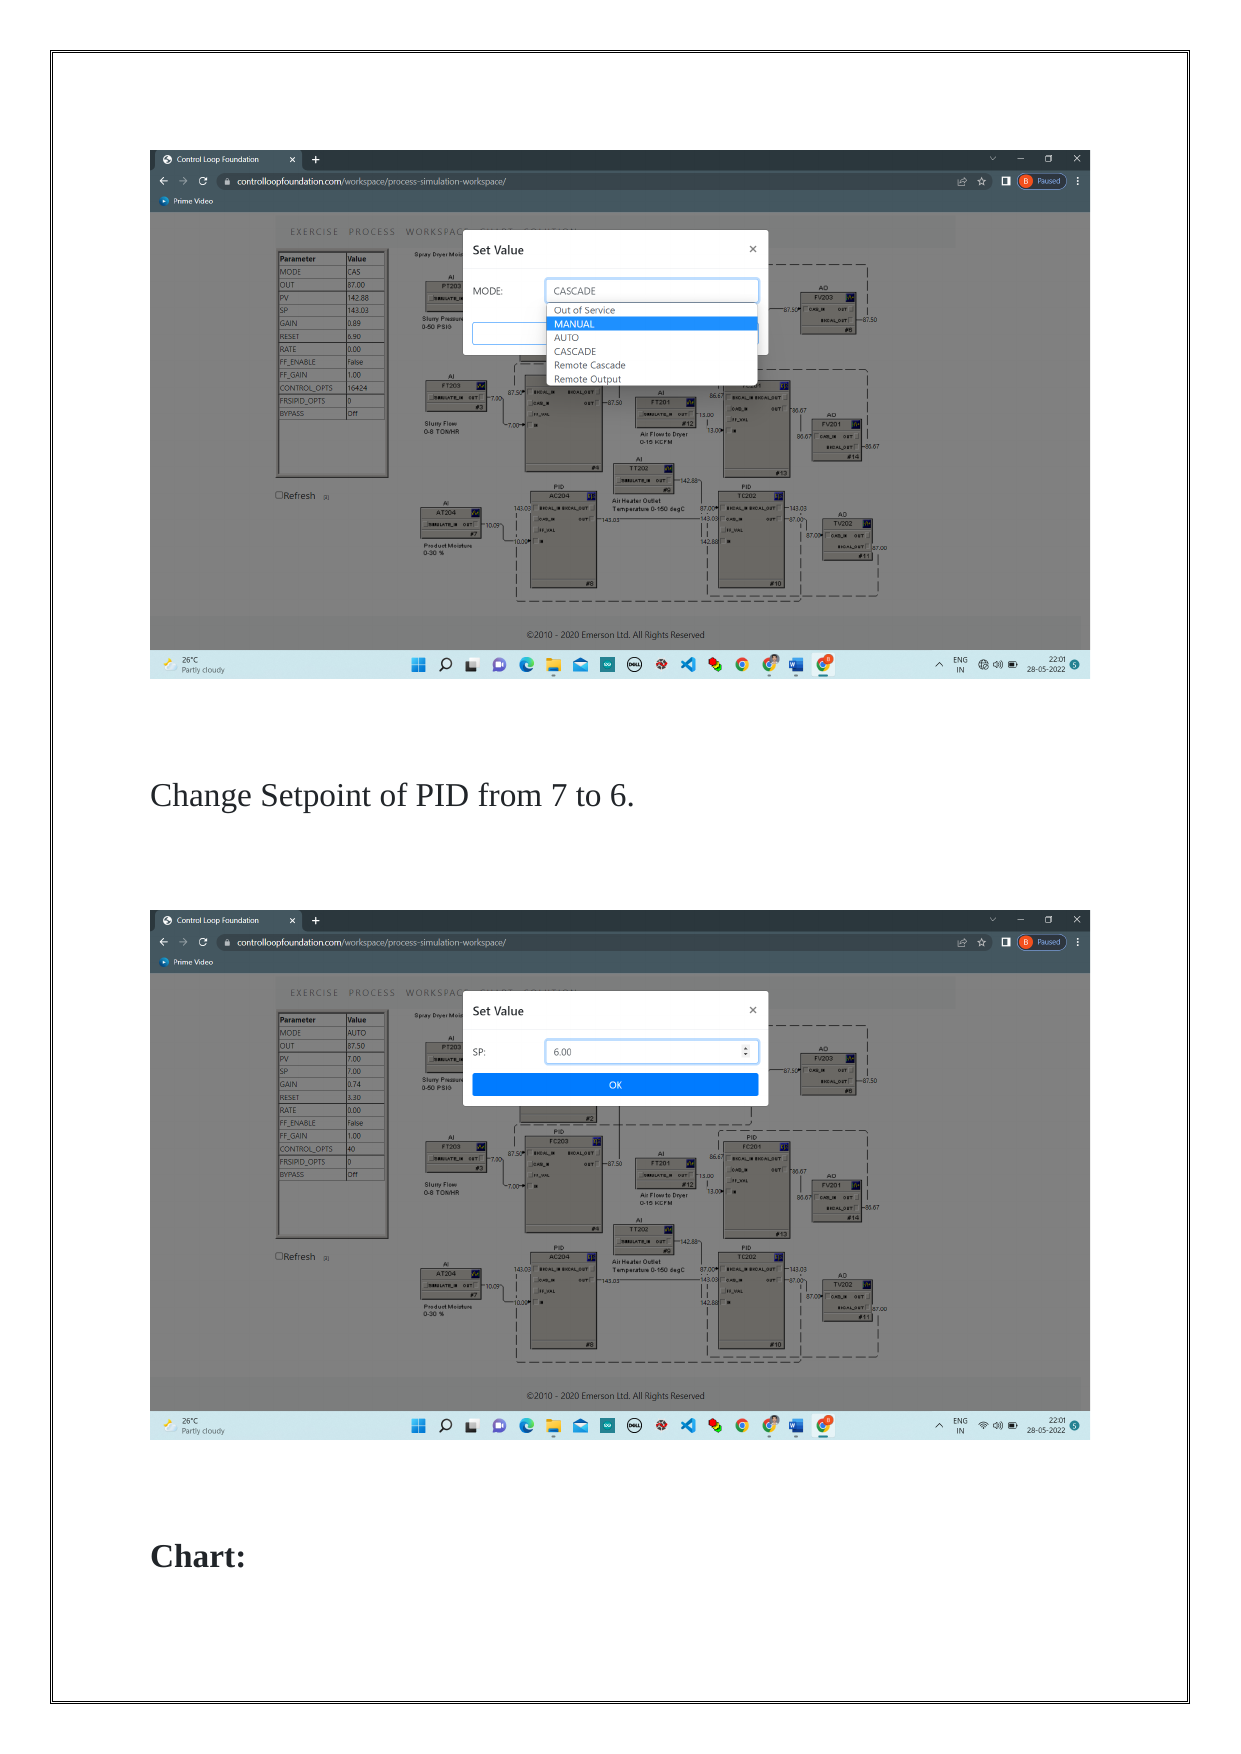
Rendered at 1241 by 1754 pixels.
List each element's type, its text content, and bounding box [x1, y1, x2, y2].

picture [150, 910, 1091, 1440]
picture [150, 150, 1091, 679]
subtitle Change Setpoint of PID from 7 to 6. [150, 776, 1090, 814]
subtitle Chart: [150, 1536, 1090, 1574]
